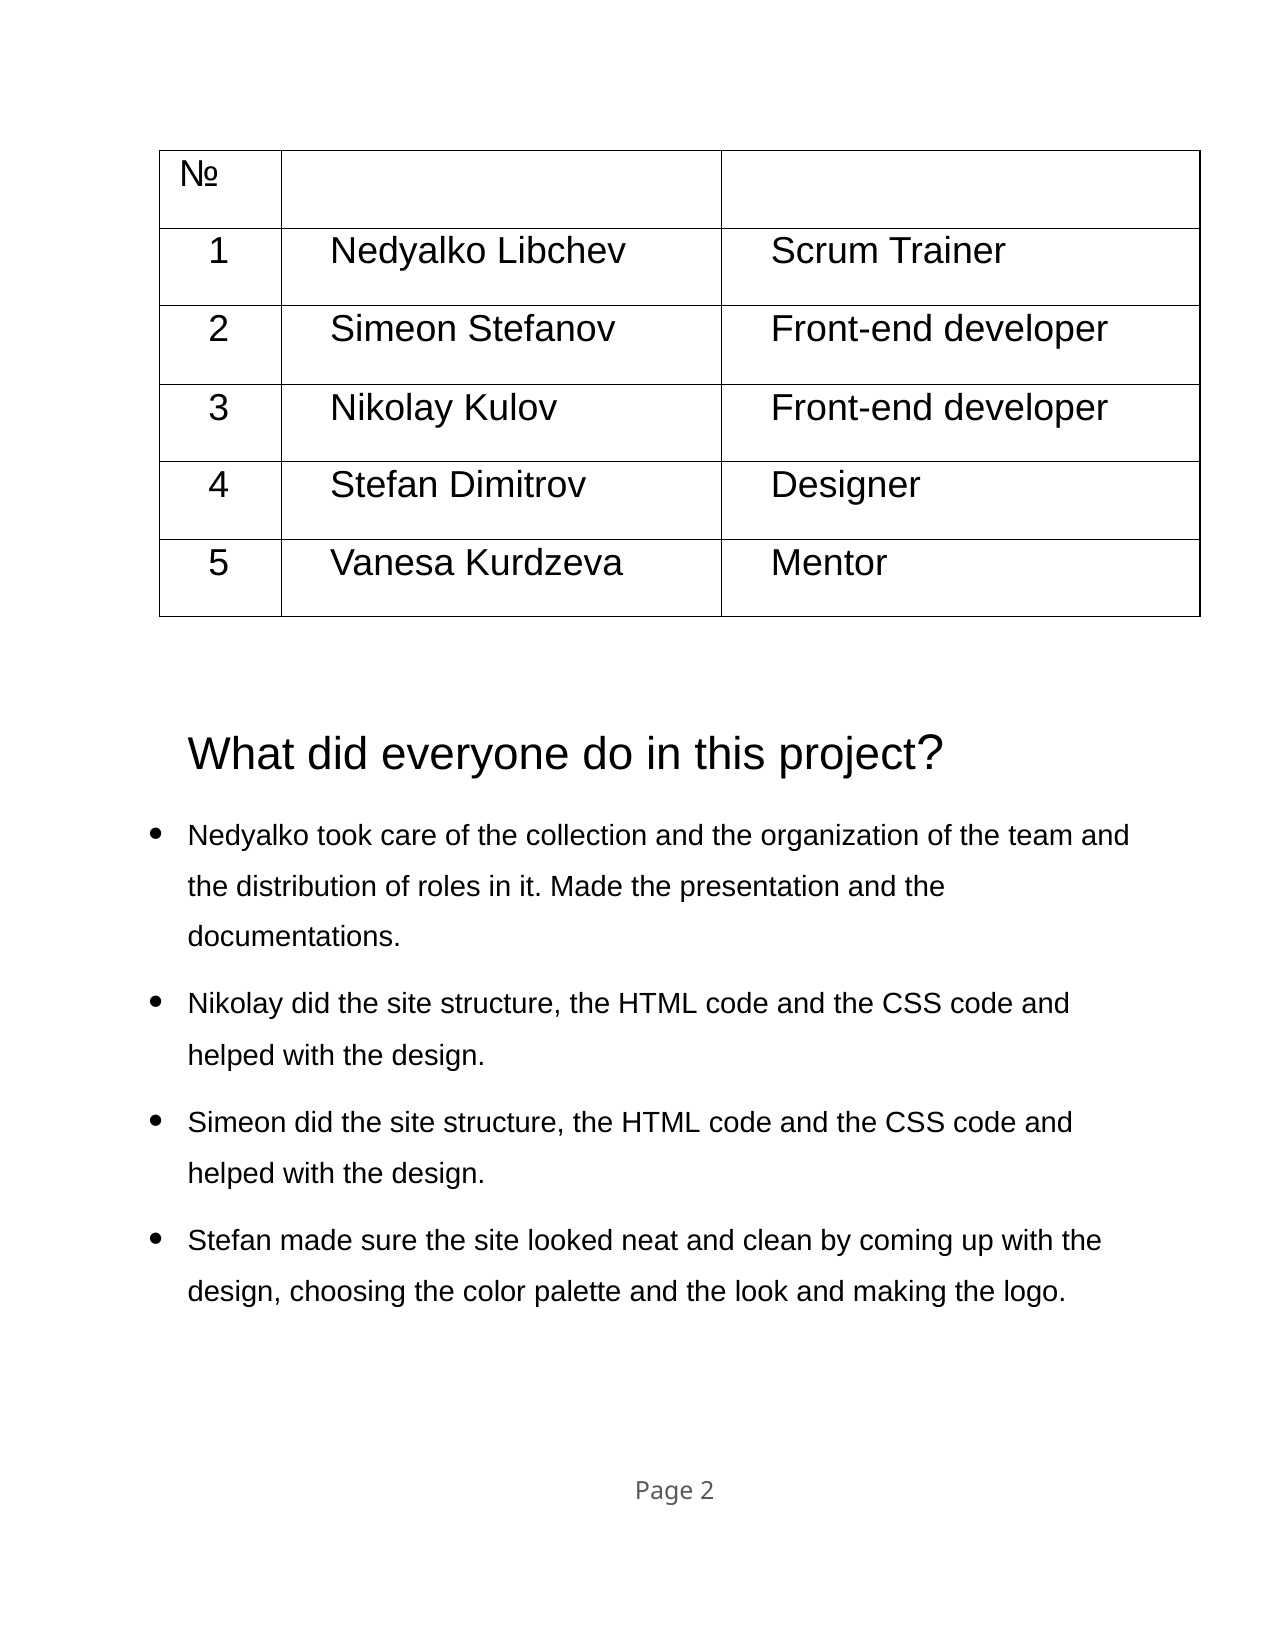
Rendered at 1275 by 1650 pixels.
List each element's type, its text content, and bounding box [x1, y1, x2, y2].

table_cell Vanesa Kurdzeva [282, 540, 721, 616]
table_cell 4 [160, 462, 281, 539]
table_cell 1 [160, 229, 281, 305]
table_header № [160, 151, 281, 227]
table_cell Simeon Stefanov [282, 306, 721, 384]
table_cell 5 [160, 540, 281, 616]
table_cell Front-end developer [722, 306, 1199, 384]
list Stefan made sure the site looked neat and clean by coming up with the design, choosing the color palette and the look and making the logo. [150, 1223, 1162, 1308]
table_cell 2 [160, 306, 281, 384]
list Nikolay did the site structure, the HTML code and the CSS code and helped with the design. [150, 986, 1162, 1071]
table_cell Nedyalko Libchev [282, 229, 721, 305]
table_cell Nikolay Kulov [282, 385, 721, 461]
list Nedyalko took care of the collection and the organization of the team and the distribution of roles in it. Made the presentation and the documentations. [150, 818, 1162, 953]
table_cell 3 [160, 385, 281, 461]
table_cell Scrum Trainer [722, 229, 1199, 305]
table_header Role [722, 151, 1199, 227]
subtitle What did everyone do in this project? [187, 723, 1087, 780]
list Simeon did the site structure, the HTML code and the CSS code and helped with the design. [150, 1104, 1162, 1189]
table_cell Mentor [722, 540, 1199, 616]
table_header Name [282, 151, 721, 227]
table_cell Stefan Dimitrov [282, 462, 721, 539]
table_cell Designer [722, 462, 1199, 539]
table_cell Front-end developer [722, 385, 1199, 461]
